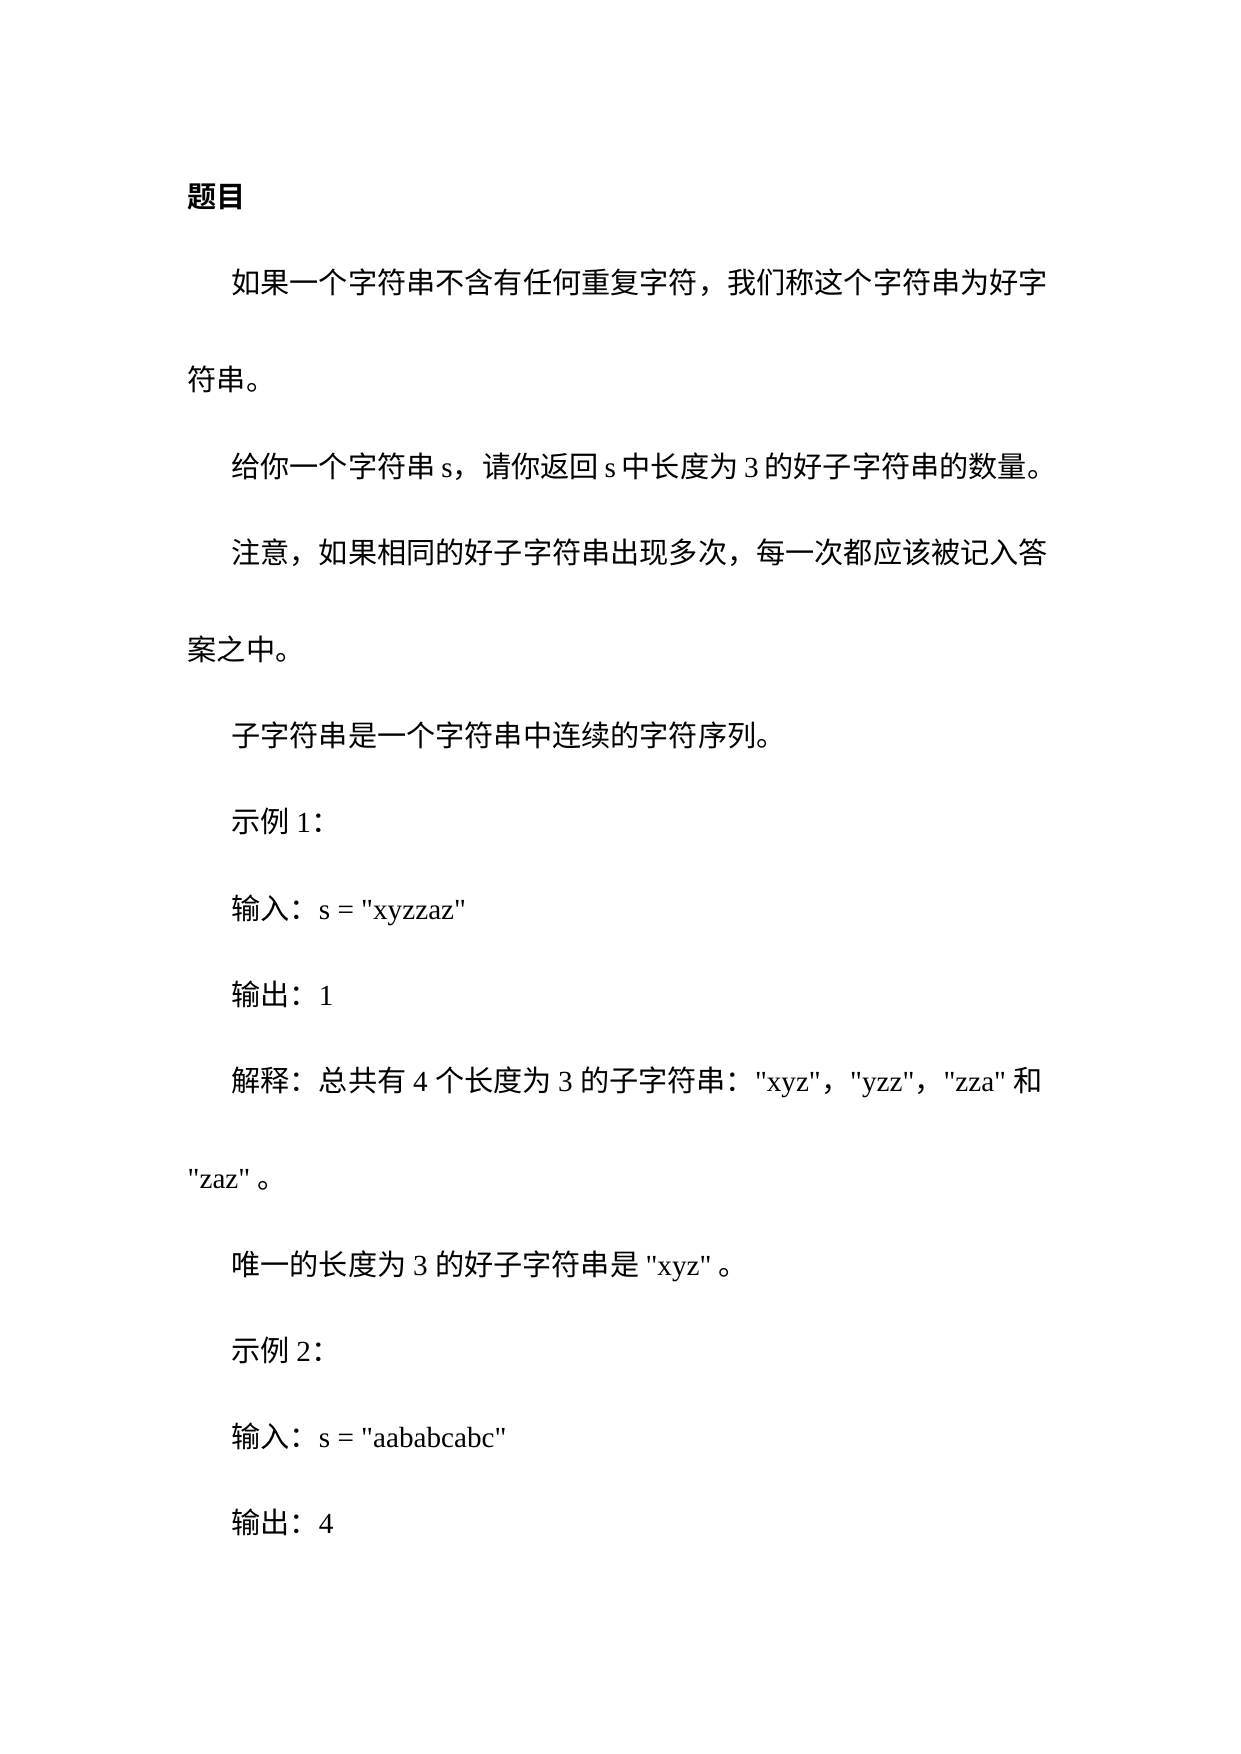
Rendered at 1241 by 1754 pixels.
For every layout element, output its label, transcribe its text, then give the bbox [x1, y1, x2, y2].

text 输出：1 [231, 960, 1053, 1025]
text 示例 1： [231, 788, 1053, 853]
text 唯一的长度为 3 的好子字符串是 "xyz" 。 [231, 1230, 1053, 1295]
text 解释：总共有 4 个长度为 3 的子字符串："xyz"，"yzz"，"zza" 和 "zaz" 。 [187, 1046, 1053, 1209]
text 子字符串是一个字符串中连续的字符序列。 [231, 702, 1053, 767]
text 给你一个字符串s，请你返回s中长度为3的好子字符串的数量。 [187, 432, 1053, 497]
subtitle 题目 [187, 162, 1053, 227]
text 输入：s = "aababcabc" [231, 1402, 1053, 1467]
text 如果一个字符串不含有任何重复字符，我们称这个字符串为好字符串。 [187, 248, 1053, 411]
text 输入：s = "xyzzaz" [231, 874, 1053, 939]
text 示例 2： [231, 1316, 1053, 1381]
text 输出：4 [231, 1488, 1053, 1553]
text 注意，如果相同的好子字符串出现多次，每一次都应该被记入答案之中。 [187, 518, 1053, 680]
